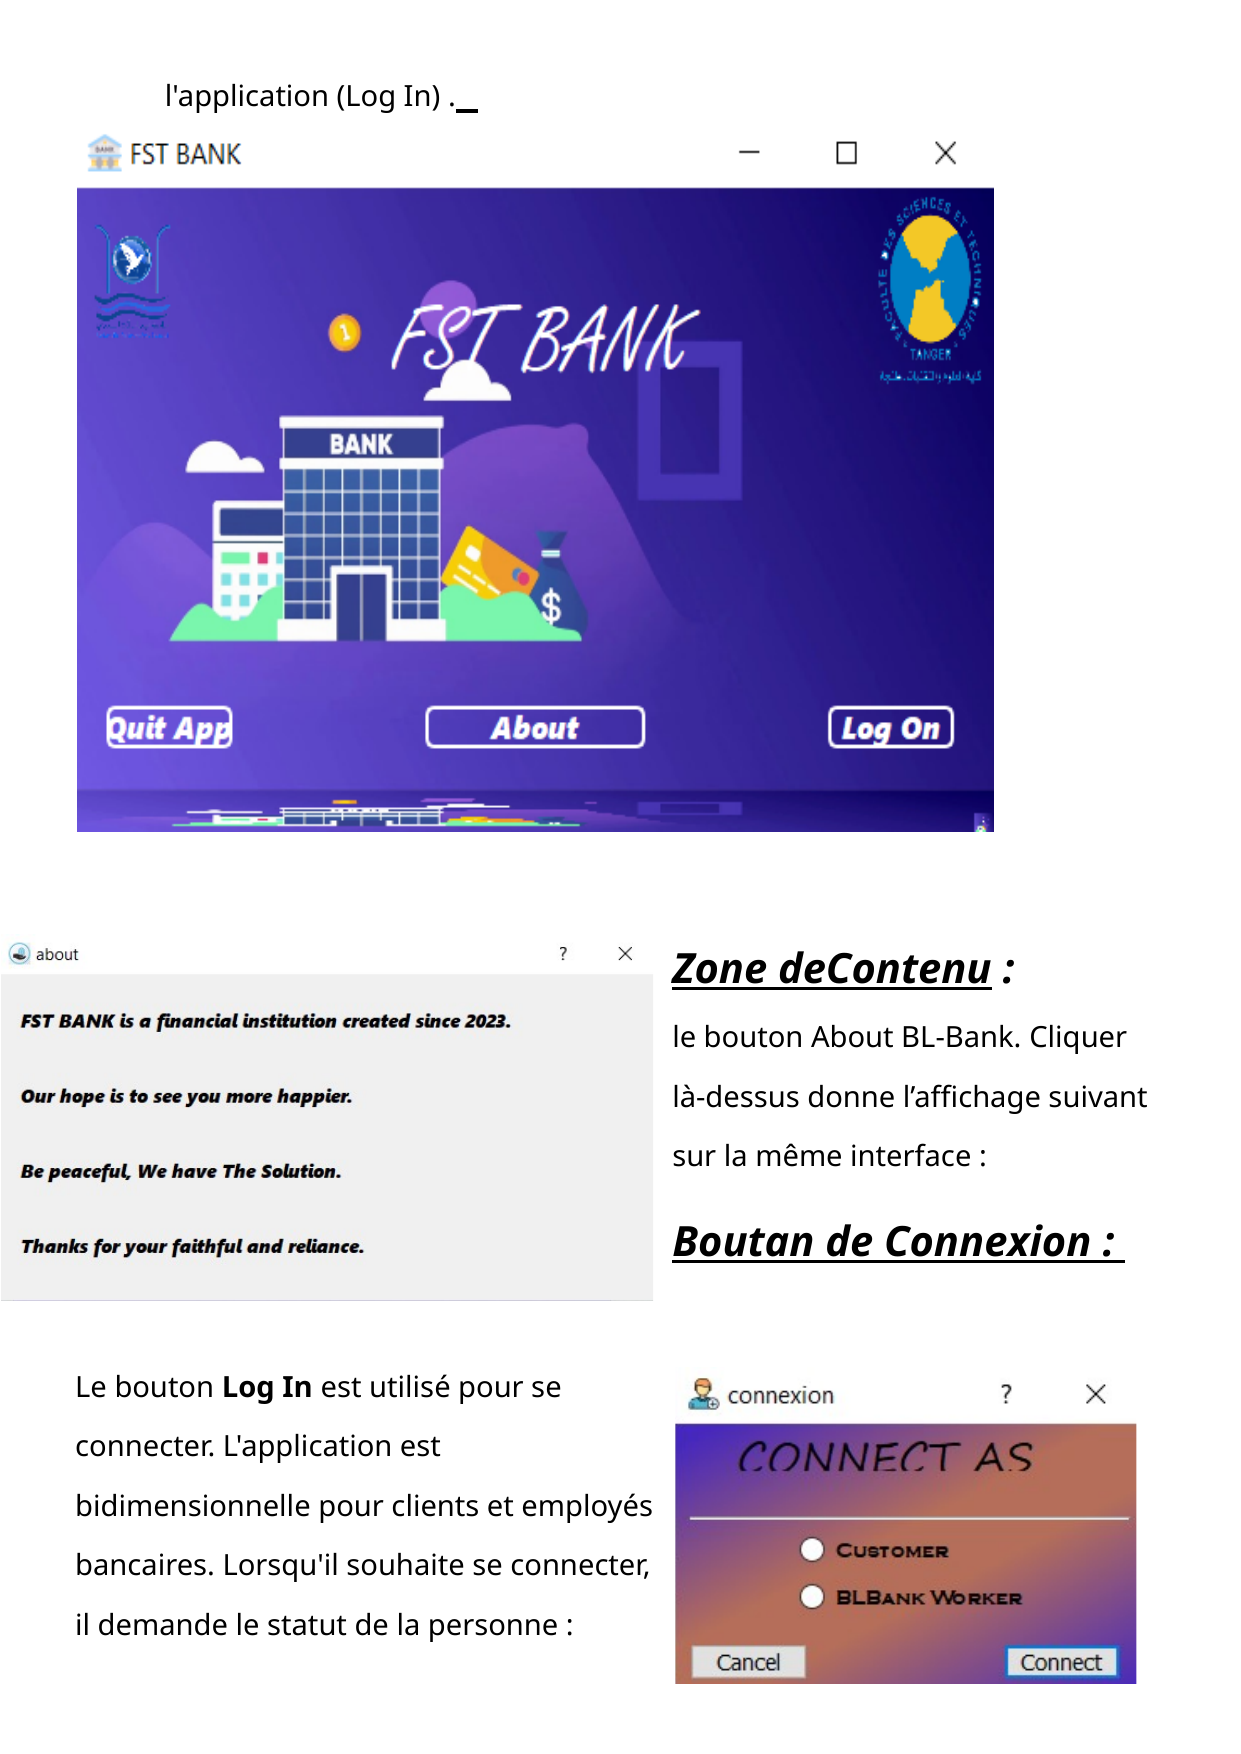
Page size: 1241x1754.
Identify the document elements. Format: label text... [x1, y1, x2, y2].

text le bouton About BL-Bank. Cliquer là-dessus donne l’affichage suivant sur la même interface : [653, 1017, 1165, 1175]
text Zone deContenu : [653, 939, 1165, 996]
text Boutan de Connexion : [653, 1212, 1165, 1269]
picture [0, 934, 653, 1300]
picture [673, 1367, 1137, 1683]
list l'application (Log In) . [157, 75, 1165, 115]
picture [75, 120, 993, 828]
